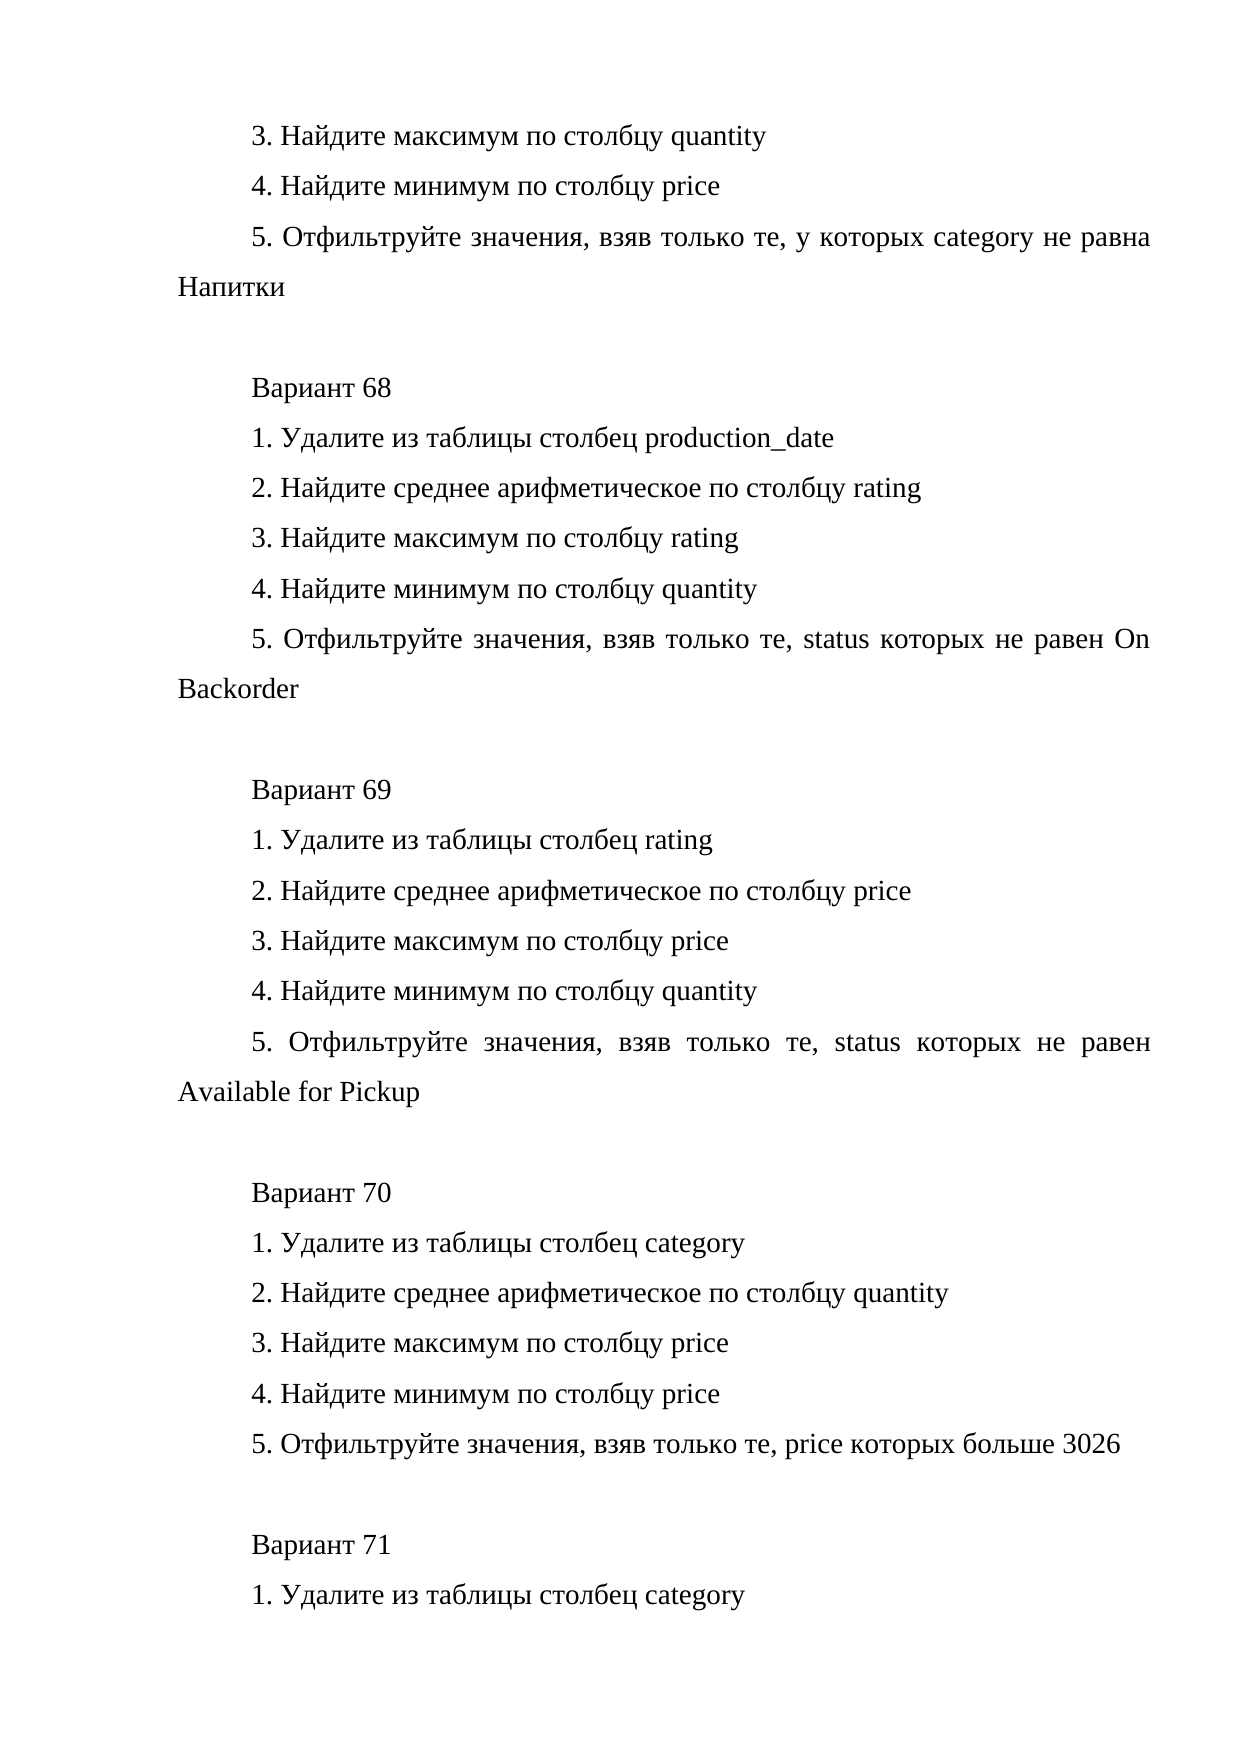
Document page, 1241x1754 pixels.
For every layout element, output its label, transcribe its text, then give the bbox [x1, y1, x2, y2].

text 1. Удалите из таблицы столбец rating [177, 822, 1152, 856]
text 4. Найдите минимум по столбцу price [177, 168, 1152, 202]
text 4. Найдите минимум по столбцу quantity [177, 571, 1152, 604]
text Вариант 70 [177, 1175, 1152, 1208]
text 5. Отфильтруйте значения, взяв только те, у которых category не равна Напитки [177, 219, 1152, 303]
text 2. Найдите среднее арифметическое по столбцу quantity [177, 1275, 1152, 1309]
text 5. Отфильтруйте значения, взяв только те, status которых не равен On Backorder [177, 621, 1152, 705]
text 3. Найдите максимум по столбцу rating [177, 521, 1152, 554]
text 5. Отфильтруйте значения, взяв только те, status которых не равен Available for Pickup [177, 1024, 1152, 1108]
text 4. Найдите минимум по столбцу quantity [177, 973, 1152, 1007]
text Вариант 71 [177, 1527, 1152, 1560]
text 5. Отфильтруйте значения, взяв только те, price которых больше 3026 [177, 1426, 1152, 1460]
text Вариант 69 [177, 772, 1152, 806]
text 1. Удалите из таблицы столбец production_date [177, 420, 1152, 453]
text 3. Найдите максимум по столбцу price [177, 923, 1152, 957]
text Вариант 68 [177, 370, 1152, 403]
text 3. Найдите максимум по столбцу price [177, 1326, 1152, 1359]
text 1. Удалите из таблицы столбец category [177, 1225, 1152, 1258]
text 2. Найдите среднее арифметическое по столбцу rating [177, 470, 1152, 504]
text 1. Удалите из таблицы столбец category [177, 1577, 1152, 1611]
text 4. Найдите минимум по столбцу price [177, 1376, 1152, 1409]
text 3. Найдите максимум по столбцу quantity [177, 118, 1152, 152]
text 2. Найдите среднее арифметическое по столбцу price [177, 873, 1152, 906]
